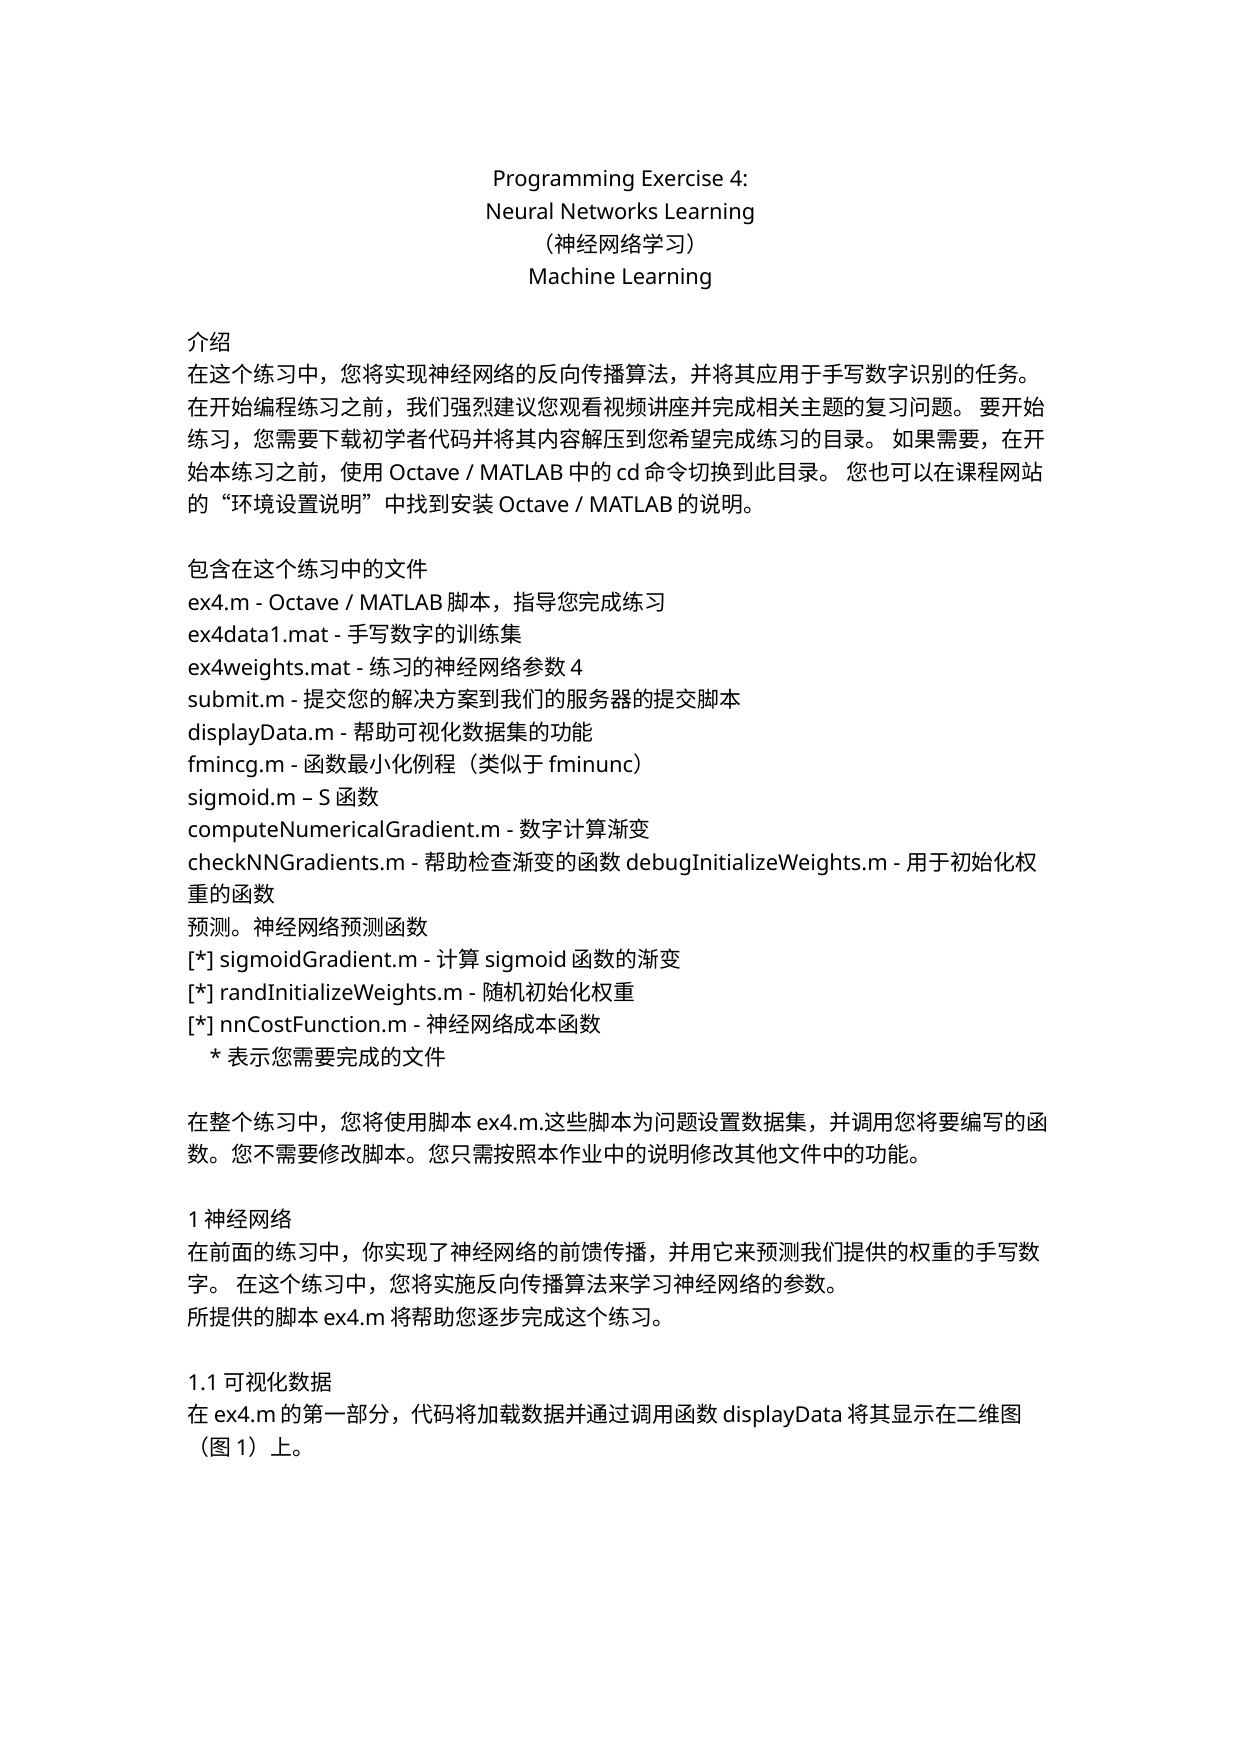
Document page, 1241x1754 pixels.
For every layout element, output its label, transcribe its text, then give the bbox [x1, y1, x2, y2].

text 1神经网络 [187, 1202, 1053, 1234]
text （神经网络学习） [187, 227, 1053, 259]
text Neural Networks Learning [187, 194, 1053, 227]
text 在前面的练习中，你实现了神经网络的前馈传播，并用它来预测我们提供的权重的手写数字。 在这个练习中，您将实施反向传播算法来学习神经网络的参数。 [187, 1234, 1053, 1299]
text computeNumericalGradient.m - 数字计算渐变 [187, 812, 1053, 844]
text 包含在这个练习中的文件 [187, 552, 1053, 584]
text ex4.m - Octave / MATLAB脚本，指导您完成练习 [187, 584, 1053, 617]
text Programming Exercise 4: [187, 162, 1053, 194]
text ex4weights.mat - 练习的神经网络参数4 [187, 649, 1053, 682]
text 预测。神经网络预测函数 [187, 909, 1053, 942]
text 介绍 [187, 324, 1053, 357]
text 在ex4.m的第一部分，代码将加载数据并通过调用函数displayData将其显示在二维图（图1）上。 [187, 1397, 1053, 1462]
text 在这个练习中，您将实现神经网络的反向传播算法，并将其应用于手写数字识别的任务。 在开始编程练习之前，我们强烈建议您观看视频讲座并完成相关主题的复习问题。 要开始练习，您需要下载初学者代码并将其内容解压到您希望完成练习的目录。 如果需要，在开始本练习之前，使用Octave / MATLAB中的cd命令切换到此目录。 您也可以在课程网站的“环境设置说明”中找到安装Octave / MATLAB的说明。 [187, 357, 1053, 519]
text 所提供的脚本ex4.m将帮助您逐步完成这个练习。 [187, 1299, 1053, 1332]
text checkNNGradients.m - 帮助检查渐变的函数debugInitializeWeights.m - 用于初始化权重的函数 [187, 844, 1053, 909]
text ex4data1.mat - 手写数字的训练集 [187, 617, 1053, 649]
text Machine Learning [187, 259, 1053, 292]
text 在整个练习中，您将使用脚本ex4.m.这些脚本为问题设置数据集，并调用您将要编写的函数。您不需要修改脚本。您只需按照本作业中的说明修改其他文件中的功能。 [187, 1104, 1053, 1169]
text fmincg.m - 函数最小化例程（类似于fminunc） [187, 747, 1053, 779]
text submit.m - 提交您的解决方案到我们的服务器的提交脚本 [187, 682, 1053, 714]
text [*] sigmoidGradient.m - 计算sigmoid函数的渐变 [187, 942, 1053, 974]
text displayData.m - 帮助可视化数据集的功能 [187, 714, 1053, 747]
text sigmoid.m – S函数 [187, 779, 1053, 812]
text [*] randInitializeWeights.m - 随机初始化权重 [187, 974, 1053, 1007]
text 1.1可视化数据 [187, 1364, 1053, 1397]
text [*] nnCostFunction.m - 神经网络成本函数 [187, 1007, 1053, 1039]
text * 表示您需要完成的文件 [187, 1039, 1053, 1072]
